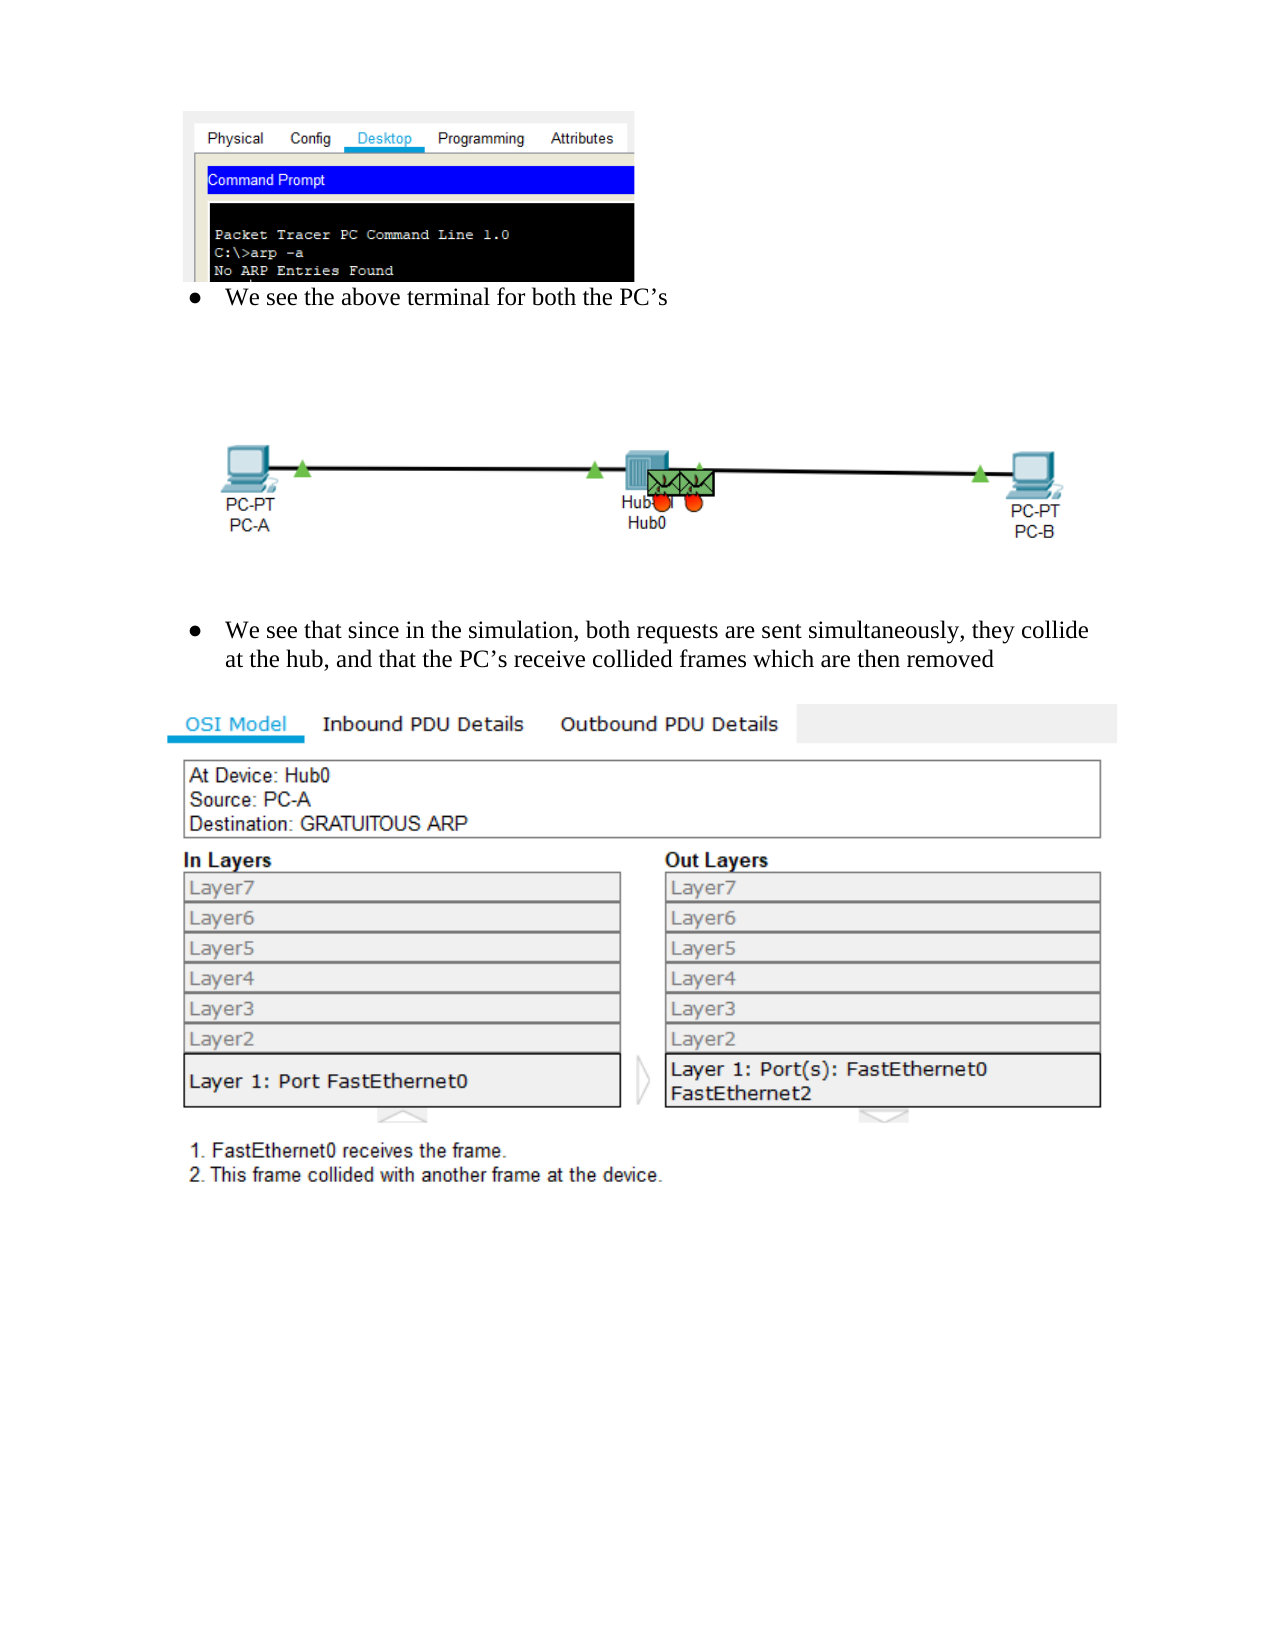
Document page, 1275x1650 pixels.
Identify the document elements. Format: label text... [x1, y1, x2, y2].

picture [182, 111, 635, 282]
picture [175, 400, 1125, 587]
list We see that since in the simulation, both requests are sent simultaneously, they collide at the hub, and that the PC’s receive collided frames which are then removed [187, 615, 1100, 672]
picture [167, 704, 1118, 1195]
